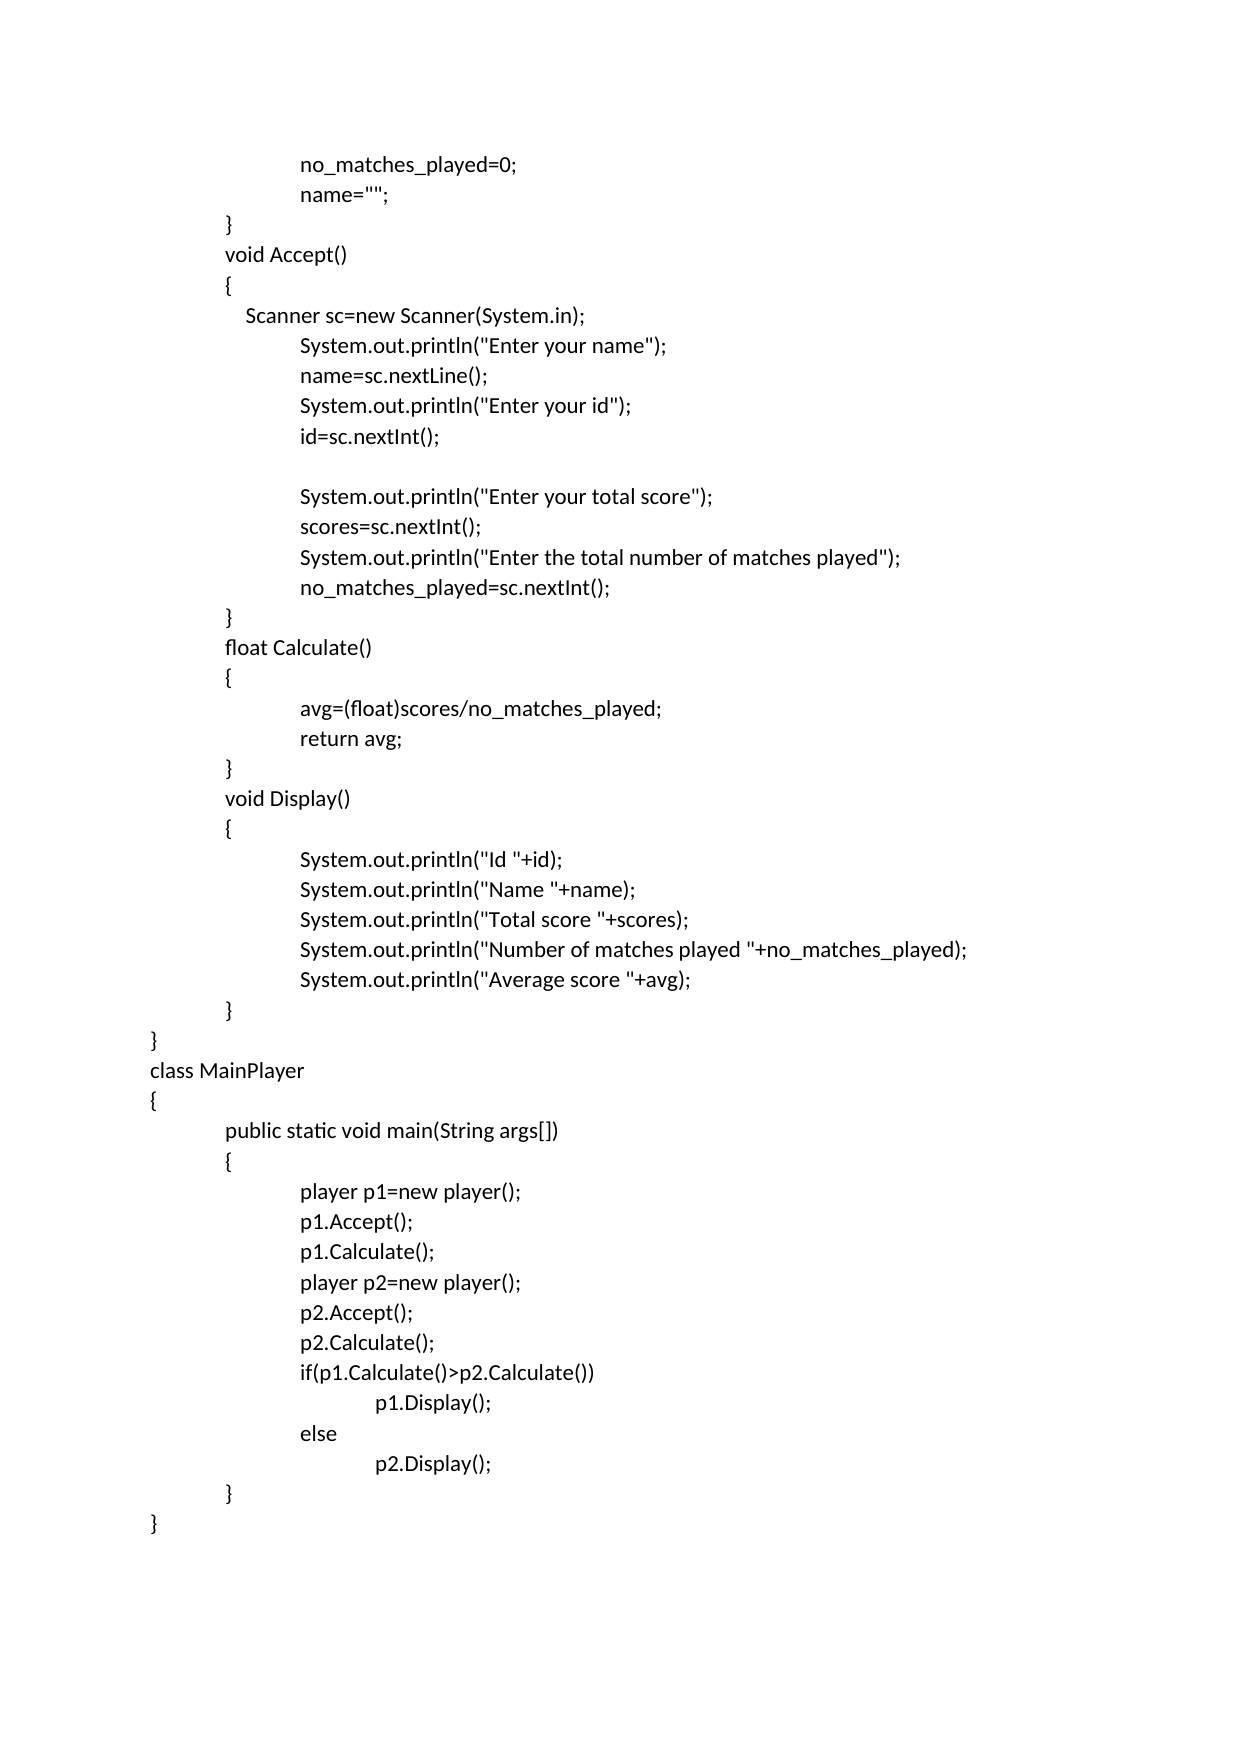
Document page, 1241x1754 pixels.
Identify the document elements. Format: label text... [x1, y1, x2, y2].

text p2.Accept(); [150, 1298, 1090, 1326]
text } [150, 603, 1090, 631]
text } [150, 1026, 1090, 1054]
text System.out.println("Enter your id"); [150, 392, 1090, 420]
text System.out.println("Enter your total score"); [150, 482, 1090, 510]
text float Calculate() [150, 633, 1090, 661]
text name=""; [150, 180, 1090, 208]
text name=sc.nextLine(); [150, 361, 1090, 389]
text avg=(float)scores/no_matches_played; [150, 694, 1090, 722]
text p2.Calculate(); [150, 1328, 1090, 1356]
text System.out.println("Average score "+avg); [150, 966, 1090, 994]
text no_matches_played=0; [150, 150, 1090, 178]
text { [150, 814, 1090, 843]
text public static void main(String args[]) [150, 1117, 1090, 1145]
text player p2=new player(); [150, 1268, 1090, 1296]
text } [150, 210, 1090, 238]
text no_matches_played=sc.nextInt(); [150, 573, 1090, 601]
text else [150, 1419, 1090, 1447]
text class MainPlayer [150, 1056, 1090, 1084]
text id=sc.nextInt(); [150, 422, 1090, 450]
text } [150, 1509, 1090, 1537]
text player p1=new player(); [150, 1177, 1090, 1205]
text void Display() [150, 784, 1090, 812]
text p1.Display(); [150, 1388, 1090, 1417]
text { [150, 663, 1090, 692]
text p2.Display(); [150, 1449, 1090, 1477]
text System.out.println("Total score "+scores); [150, 905, 1090, 933]
text void Accept() [150, 241, 1090, 269]
text { [150, 1086, 1090, 1114]
text scores=sc.nextInt(); [150, 512, 1090, 541]
text p1.Accept(); [150, 1207, 1090, 1235]
text if(p1.Calculate()>p2.Calculate()) [150, 1358, 1090, 1386]
text } [150, 996, 1090, 1024]
text return avg; [150, 724, 1090, 752]
text System.out.println("Id "+id); [150, 845, 1090, 873]
text System.out.println("Enter the total number of matches played"); [150, 543, 1090, 571]
text } [150, 1479, 1090, 1507]
text p1.Calculate(); [150, 1237, 1090, 1266]
text { [150, 271, 1090, 299]
text Scanner sc=new Scanner(System.in); [150, 301, 1090, 329]
text System.out.println("Enter your name"); [150, 331, 1090, 359]
text { [150, 1147, 1090, 1175]
text } [150, 754, 1090, 782]
text System.out.println("Number of matches played "+no_matches_played); [150, 935, 1090, 963]
text System.out.println("Name "+name); [150, 875, 1090, 903]
